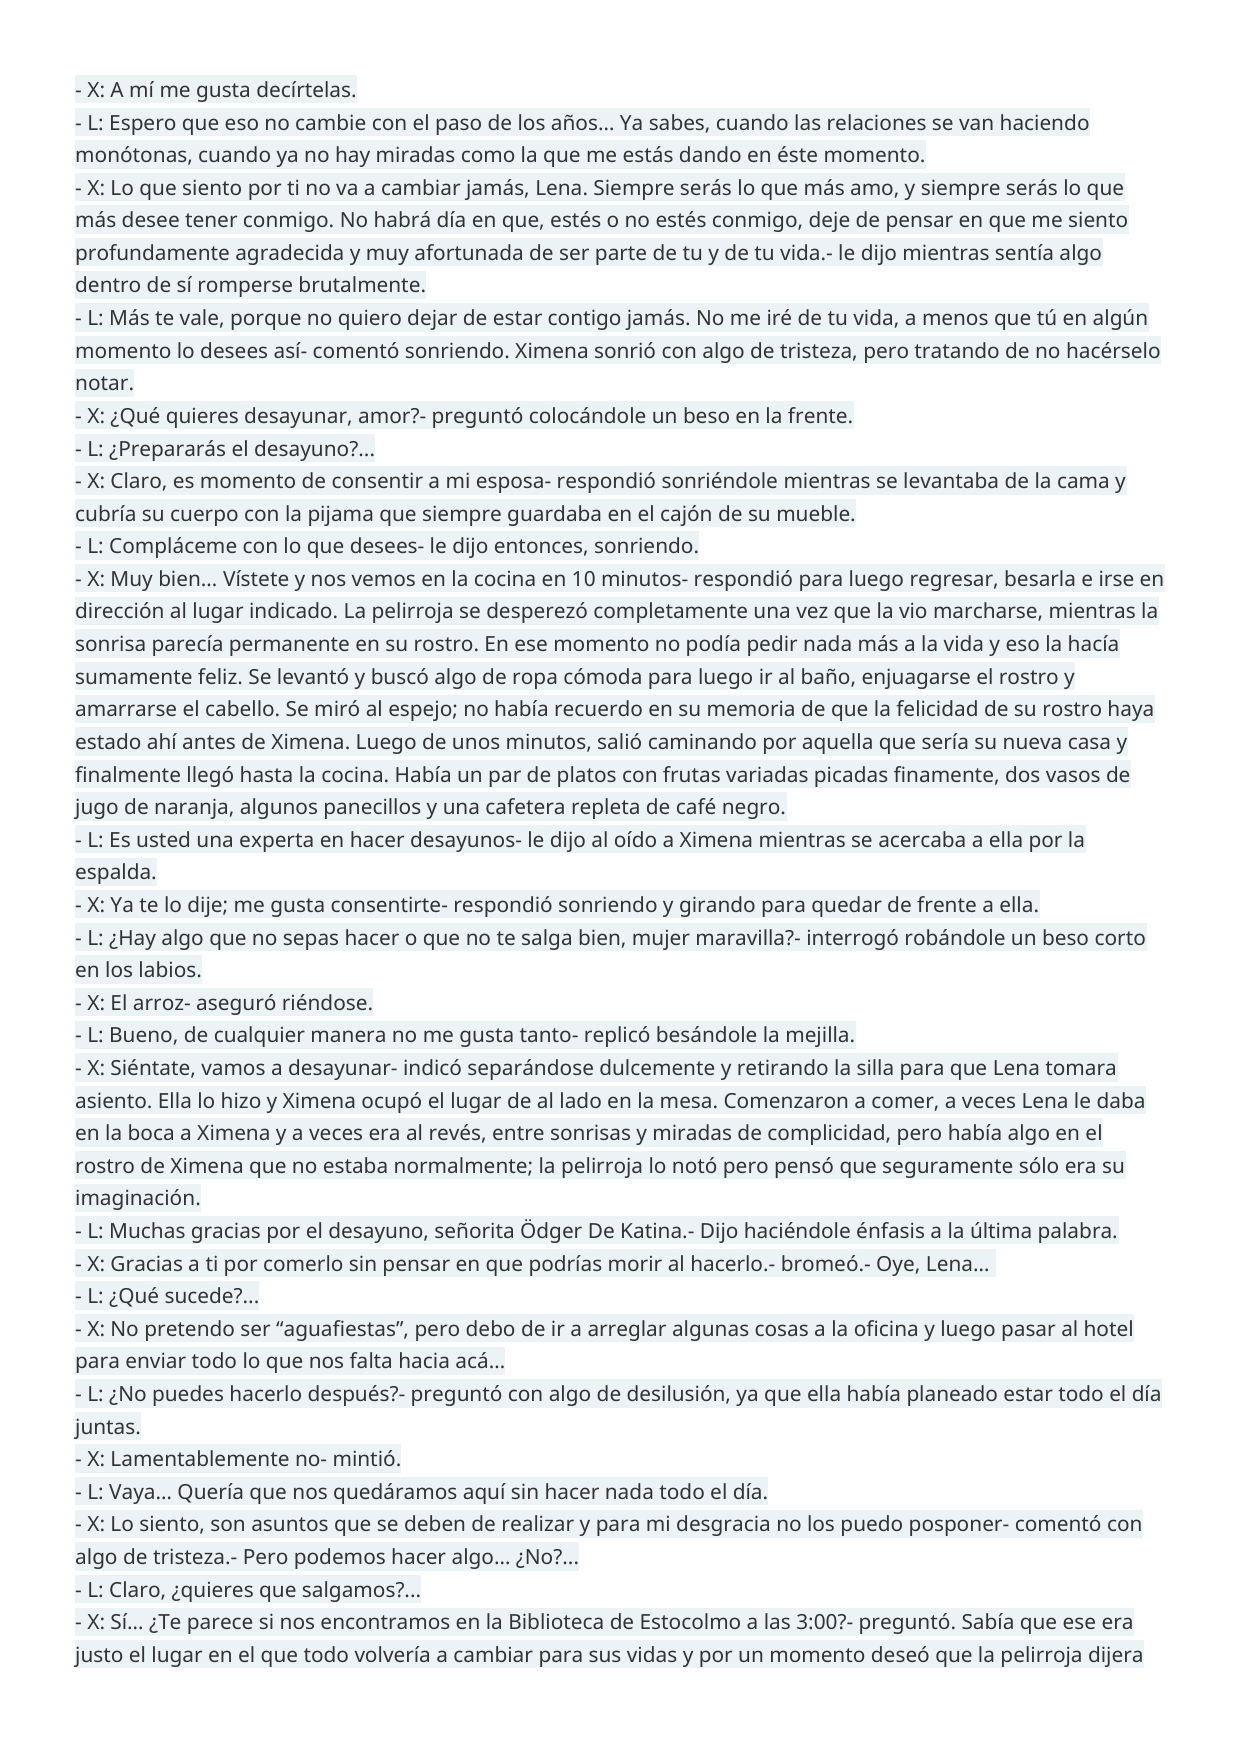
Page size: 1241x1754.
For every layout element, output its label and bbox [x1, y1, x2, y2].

text [75, 75, 1165, 564]
text [75, 592, 1165, 1668]
